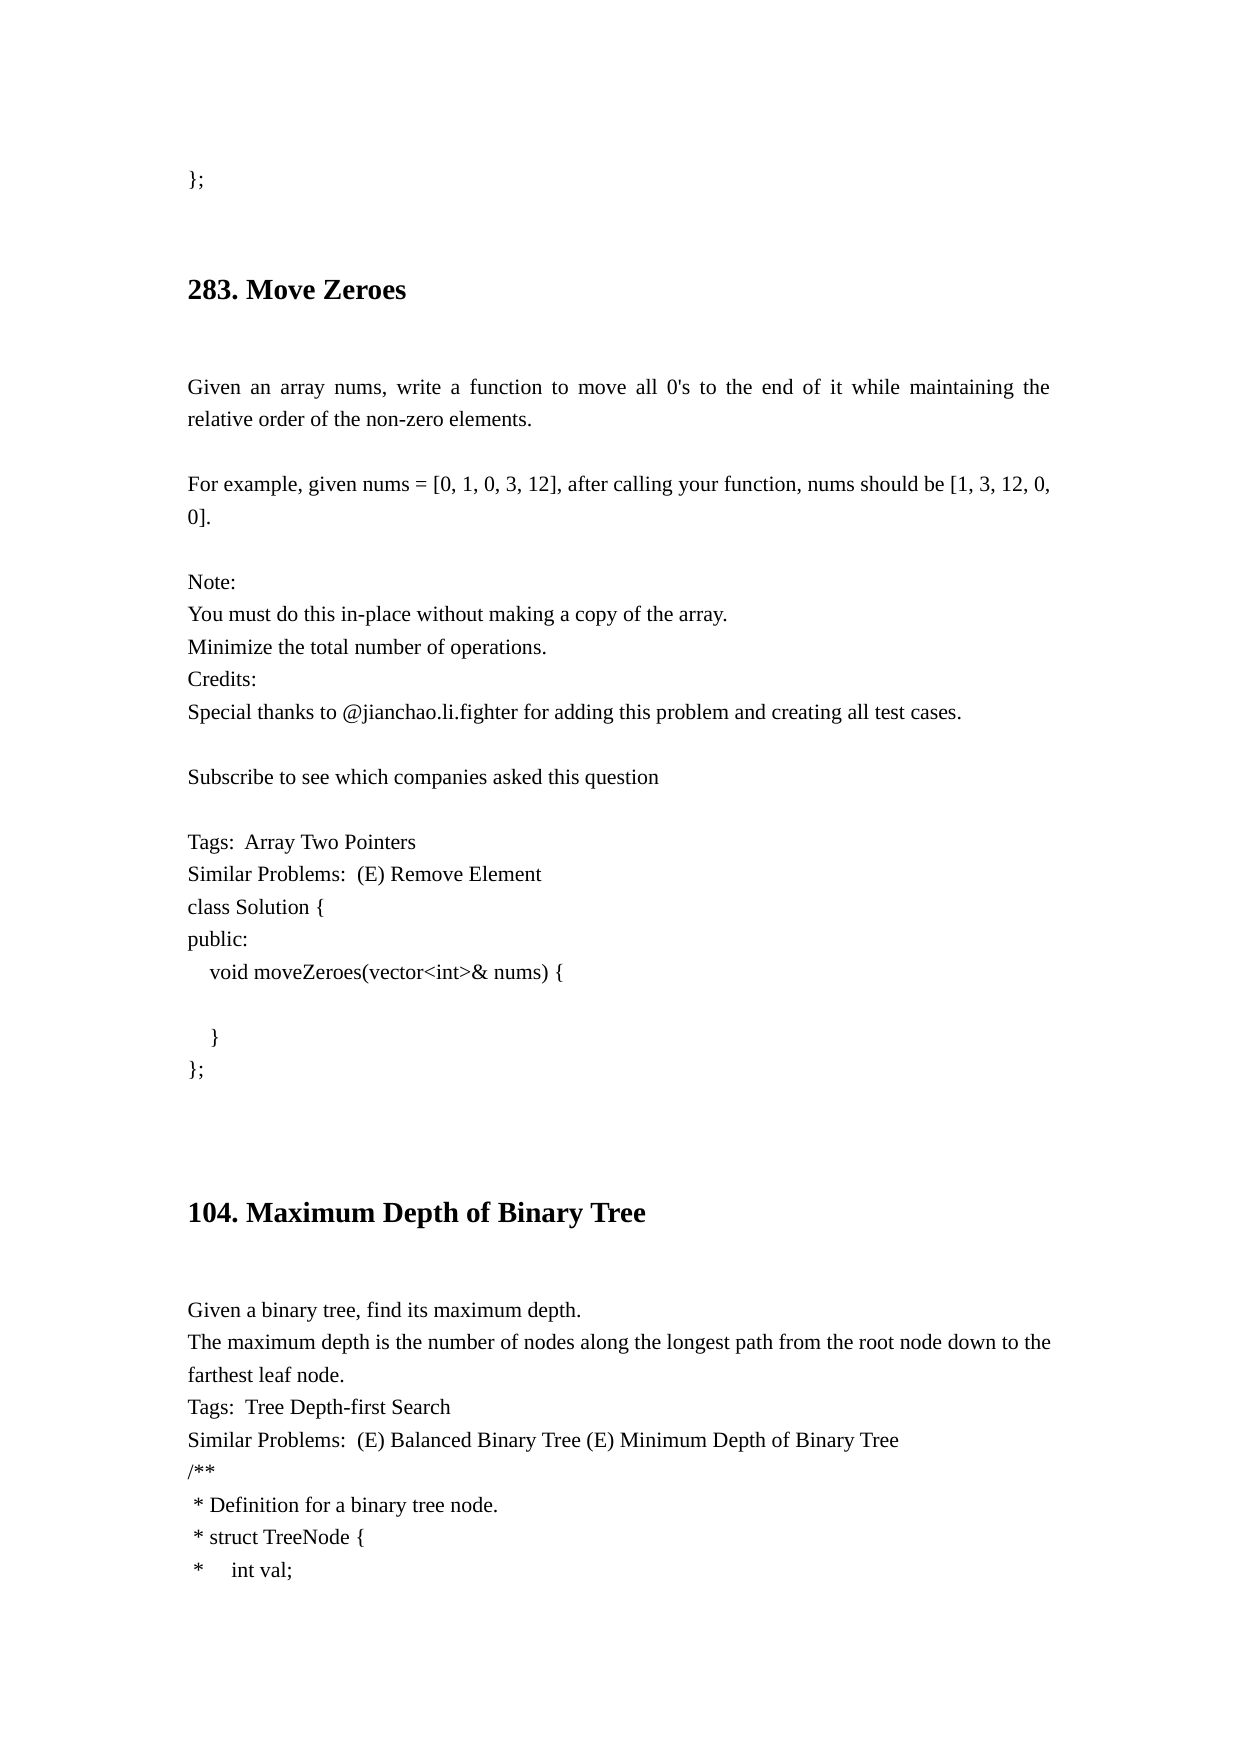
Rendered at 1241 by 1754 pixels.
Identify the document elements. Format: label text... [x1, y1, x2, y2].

text The maximum depth is the number of nodes along the longest path from the root node down to the farthest leaf node. [187, 1326, 1053, 1391]
subtitle 283. Move Zeroes [187, 256, 1053, 321]
text * struct TreeNode { [187, 1521, 1053, 1553]
text Similar Problems: (E) Remove Element [187, 858, 1053, 890]
text Special thanks to @jianchao.li.fighter for adding this problem and creating all test cases. [187, 695, 1053, 728]
subtitle 104. Maximum Depth of Binary Tree [187, 1179, 1053, 1244]
text Minimize the total number of operations. [187, 630, 1053, 663]
text Given a binary tree, find its maximum depth. [187, 1293, 1053, 1326]
text * int val; [187, 1553, 1053, 1586]
text /** [187, 1456, 1053, 1488]
text Given an array nums, write a function to move all 0's to the end of it while maintaining the relative order of the non-zero elements. [187, 370, 1053, 435]
text public: [187, 923, 1053, 955]
text Tags: Array Two Pointers [187, 825, 1053, 858]
text class Solution { [187, 890, 1053, 923]
text You must do this in-place without making a copy of the array. [187, 598, 1053, 630]
text }; [187, 162, 1053, 194]
text Subscribe to see which companies asked this question [187, 760, 1053, 793]
text * Definition for a binary tree node. [187, 1488, 1053, 1521]
text For example, given nums = [0, 1, 0, 3, 12], after calling your function, nums should be [1, 3, 12, 0, 0]. [187, 468, 1053, 533]
text Tags: Tree Depth-first Search [187, 1391, 1053, 1423]
text }; [187, 1053, 1053, 1085]
text void moveZeroes(vector<int>& nums) { [187, 955, 1053, 988]
text Note: [187, 565, 1053, 598]
text Similar Problems: (E) Balanced Binary Tree (E) Minimum Depth of Binary Tree [187, 1423, 1053, 1456]
text } [187, 1020, 1053, 1053]
text Credits: [187, 663, 1053, 695]
